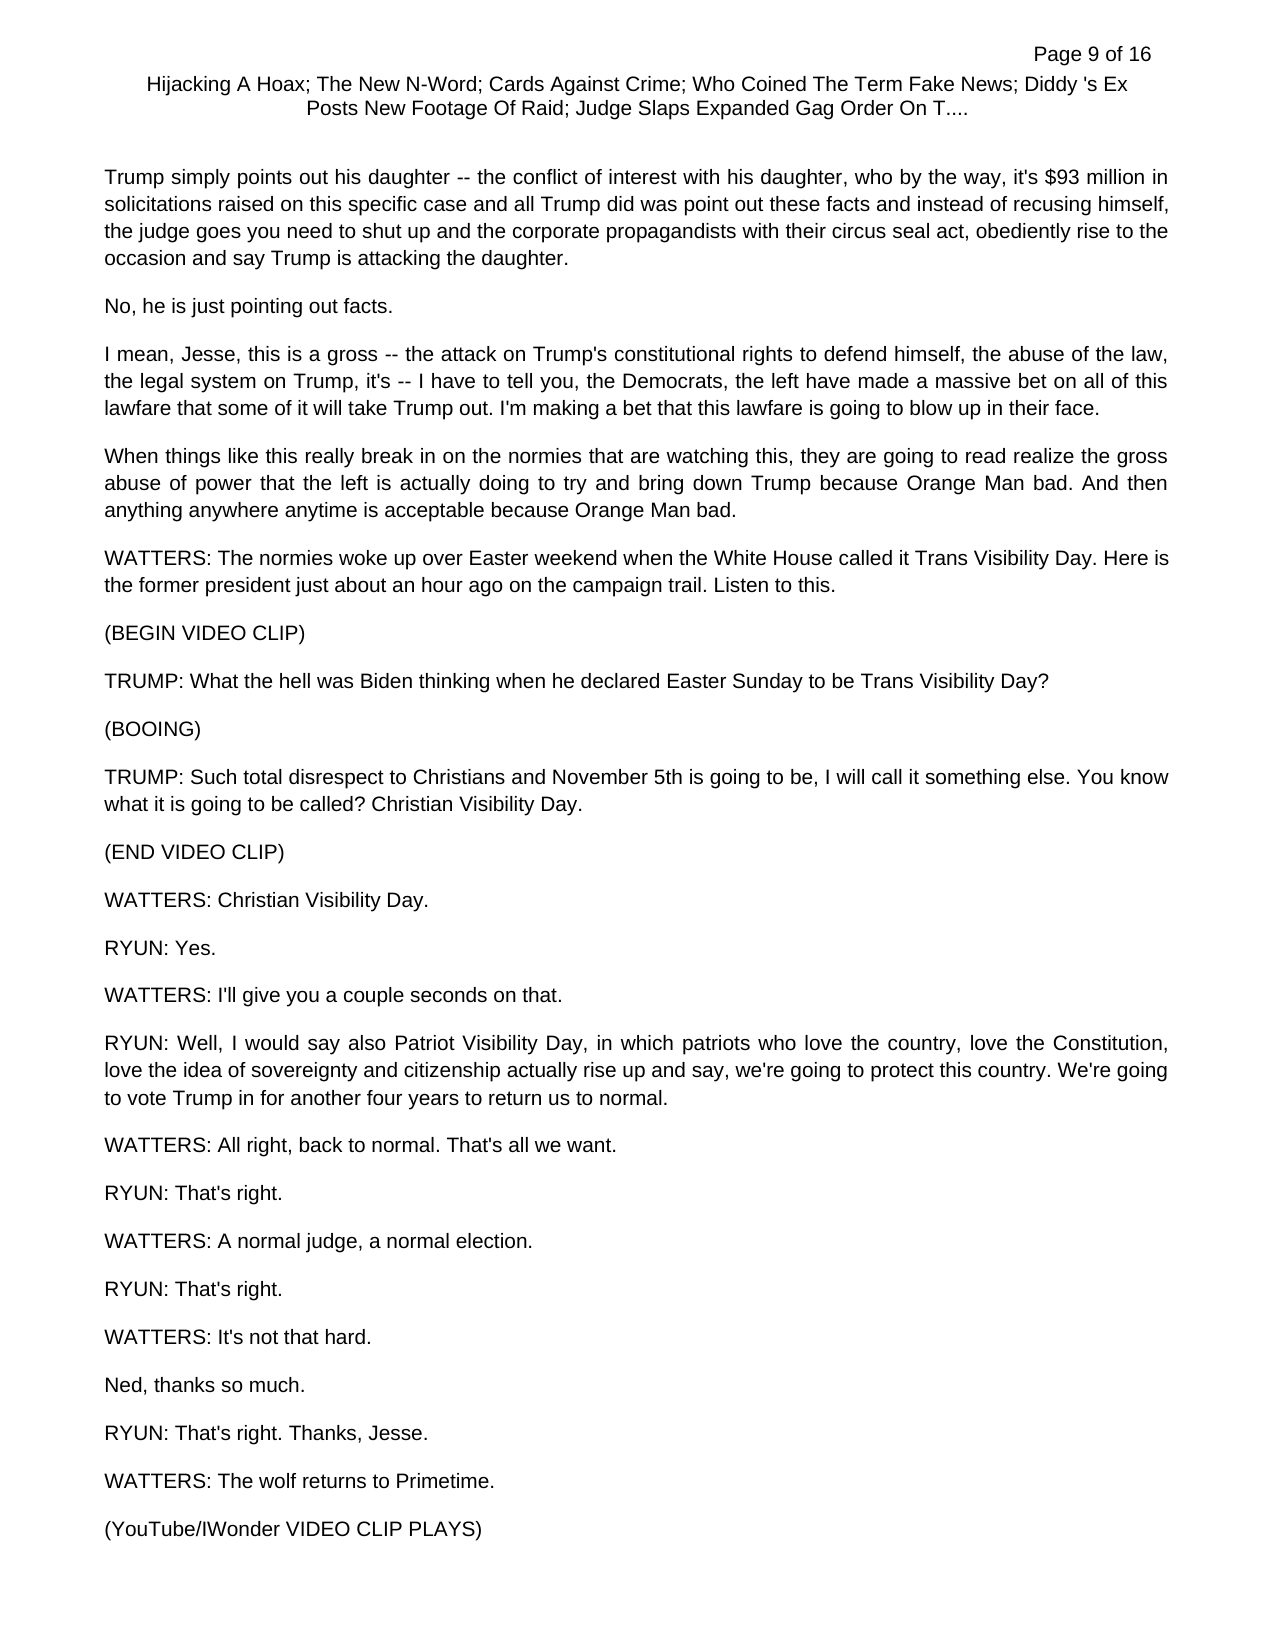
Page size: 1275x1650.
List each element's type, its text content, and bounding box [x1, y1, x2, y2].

text (END VIDEO CLIP) [104, 836, 1171, 863]
text WATTERS: All right, back to normal. That's all we want. [104, 1130, 1171, 1157]
text RYUN: That's right. [104, 1178, 1171, 1205]
text WATTERS: A normal judge, a normal election. [104, 1226, 1171, 1253]
text TRUMP: Such total disrespect to Christians and November 5th is going to be, I will call it something else. You know what it is going to be called? Christian Visibility Day. [104, 761, 1171, 816]
text RYUN: Yes. [104, 932, 1171, 959]
text (BEGIN VIDEO CLIP) [104, 618, 1171, 645]
text WATTERS: It's not that hard. [104, 1322, 1171, 1349]
text Trump simply points out his daughter -- the conflict of interest with his daughter, who by the way, it's $93 million in solicitations raised on this specific case and all Trump did was point out these facts and instead of recusing himself, the judge goes you need to shut up and the corporate propagandists with their circus seal act, obediently rise to the occasion and say Trump is attacking the daughter. [104, 161, 1171, 270]
text No, he is just pointing out facts. [104, 291, 1171, 318]
text WATTERS: I'll give you a couple seconds on that. [104, 980, 1171, 1007]
text RYUN: That's right. Thanks, Jesse. [104, 1418, 1171, 1445]
text TRUMP: What the hell was Biden thinking when he declared Easter Sunday to be Trans Visibility Day? [104, 666, 1171, 693]
text (YouTube/IWonder VIDEO CLIP PLAYS) [104, 1513, 1171, 1541]
text WATTERS: Christian Visibility Day. [104, 884, 1171, 911]
text RYUN: Well, I would say also Patriot Visibility Day, in which patriots who love the country, love the Constitution, love the idea of sovereignty and citizenship actually rise up and say, we're going to protect this country. We're going to vote Trump in for another four years to return us to normal. [104, 1028, 1171, 1109]
text WATTERS: The wolf returns to Primetime. [104, 1466, 1171, 1493]
text I mean, Jesse, this is a gross -- the attack on Trump's constitutional rights to defend himself, the abuse of the law, the legal system on Trump, it's -- I have to tell you, the Democrats, the left have made a massive bet on all of this lawfare that some of it will take Trump out. I'm making a bet that this lawfare is going to blow up in their face. [104, 338, 1171, 420]
text (BOOING) [104, 713, 1171, 741]
text When things like this really break in on the normies that are watching this, they are going to read realize the gross abuse of power that the left is actually doing to try and bring down Trump because Orange Man bad. And then anything anywhere anytime is acceptable because Orange Man bad. [104, 441, 1171, 522]
text RYUN: That's right. [104, 1274, 1171, 1301]
text Ned, thanks so much. [104, 1370, 1171, 1397]
text WATTERS: The normies woke up over Easter weekend when the White House called it Trans Visibility Day. Here is the former president just about an hour ago on the campaign trail. Listen to this. [104, 543, 1171, 597]
